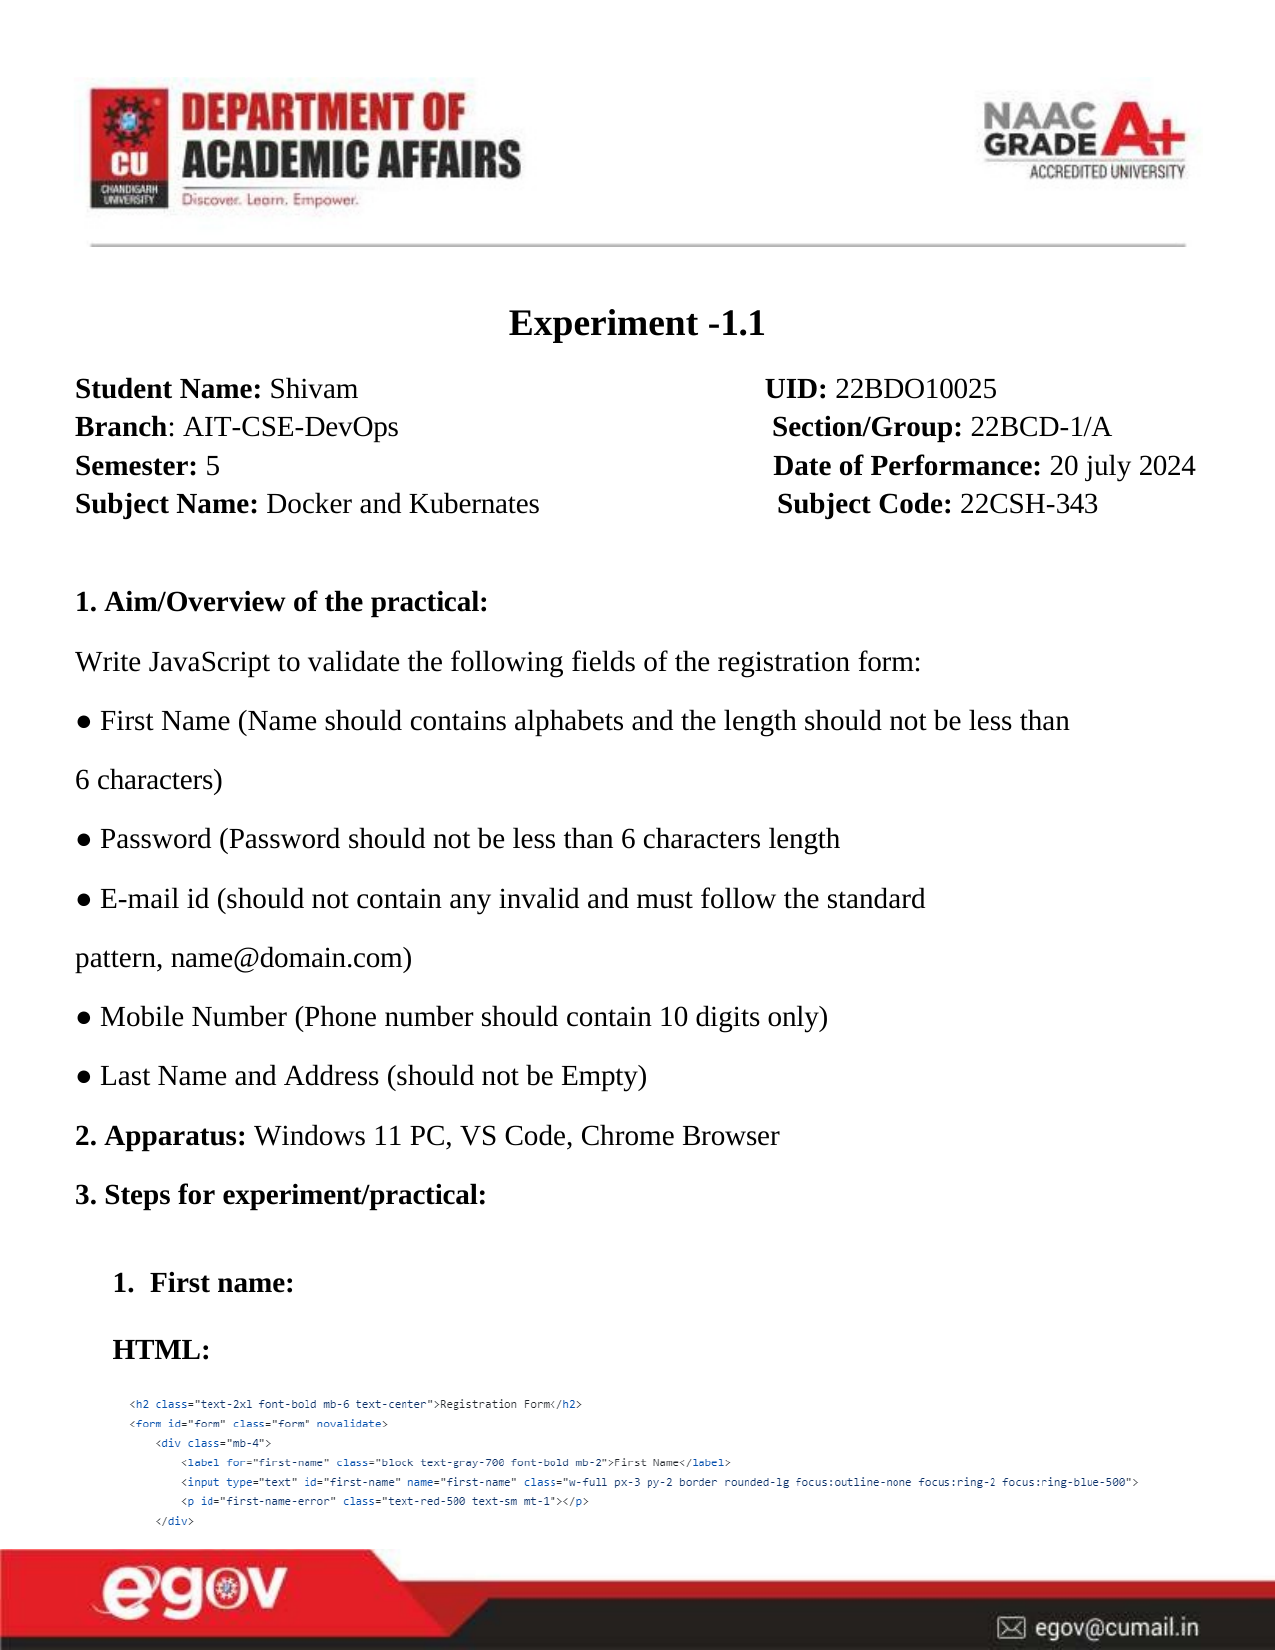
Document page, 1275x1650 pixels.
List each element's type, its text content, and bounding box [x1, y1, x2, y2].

text Write JavaScript to validate the following fields of the registration form: [75, 644, 1242, 678]
list Steps for experiment/practical: [75, 1177, 1242, 1211]
list E-mail id (should not contain any invalid and must follow the standard pattern, name@domain.com) [75, 881, 1021, 973]
title Experiment -1.1 [64, 300, 1211, 343]
text Subject Name: Docker and Kubernates Subject Code: 22CSH-343 [75, 487, 1242, 520]
list Mobile Number (Phone number should contain 10 digits only) [75, 999, 1242, 1032]
list Apparatus: Windows 11 PC, VS Code, Chrome Browser [75, 1118, 1242, 1151]
list First name: HTML: [112, 1265, 295, 1391]
list Password (Password should not be less than 6 characters length [75, 821, 1242, 855]
text Semester: 5 Date of Performance: 20 july 2024 [75, 448, 1242, 481]
text Branch: AIT-CSE-DevOps Section/Group: 22BCD-1/A [75, 409, 1242, 443]
list Aim/Overview of the practical: [75, 584, 1242, 618]
picture [0, 1549, 1275, 1650]
picture [112, 1391, 1141, 1532]
list First Name (Name should contains alphabets and the length should not be less than 6 characters) [75, 703, 1091, 796]
picture [73, 77, 1203, 247]
list Last Name and Address (should not be Empty) [75, 1058, 1242, 1092]
text Student Name: Shivam UID: 22BDO10025 [75, 371, 1242, 404]
